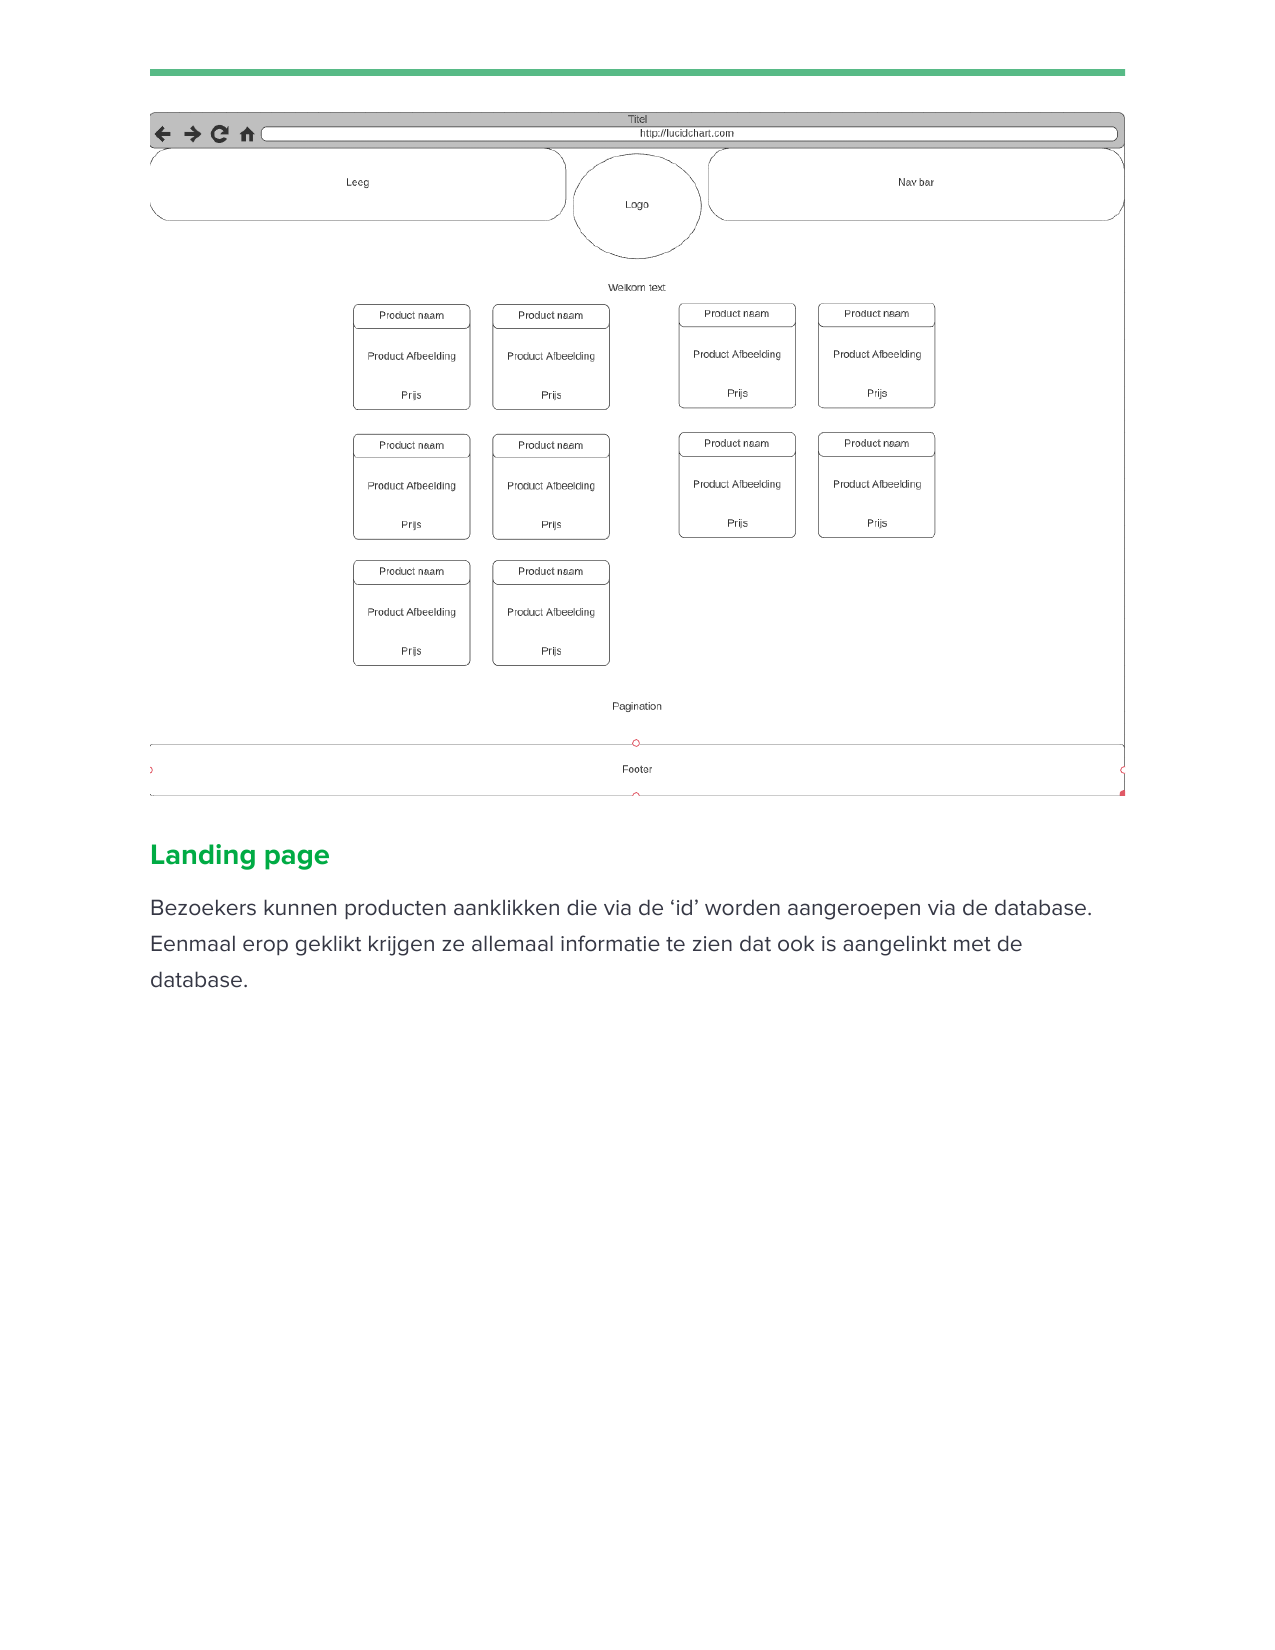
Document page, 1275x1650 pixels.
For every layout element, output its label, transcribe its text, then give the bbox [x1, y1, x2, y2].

picture [150, 69, 1125, 76]
subtitle Landing page [150, 837, 1125, 873]
picture [150, 112, 1125, 796]
text Bezoekers kunnen producten aanklikken die via de ‘id’ worden aangeroepen via de database. Eenmaal erop geklikt krijgen ze allemaal informatie te zien dat ook is aangelinkt met de database. [150, 894, 1125, 994]
